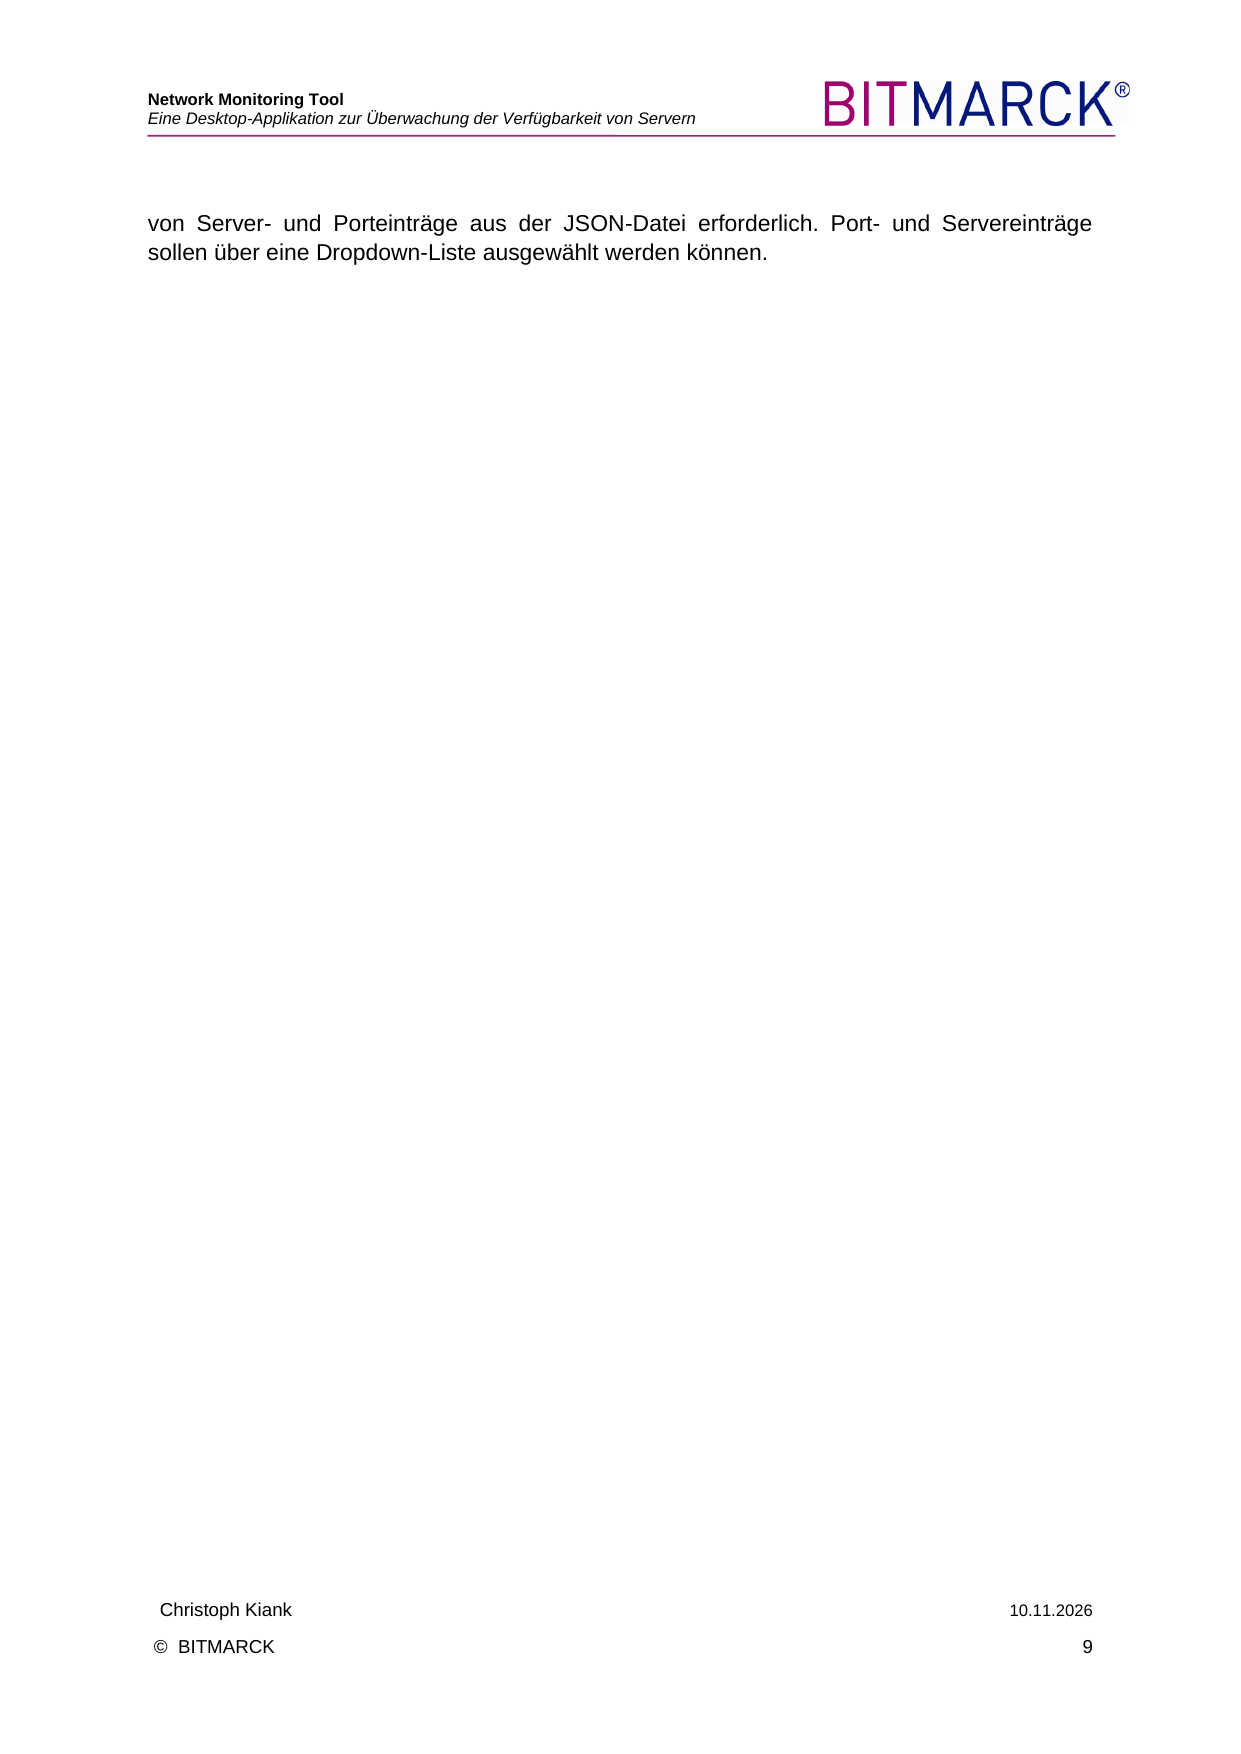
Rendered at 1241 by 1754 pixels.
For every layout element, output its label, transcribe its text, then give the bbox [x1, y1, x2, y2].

picture [824, 81, 1130, 126]
